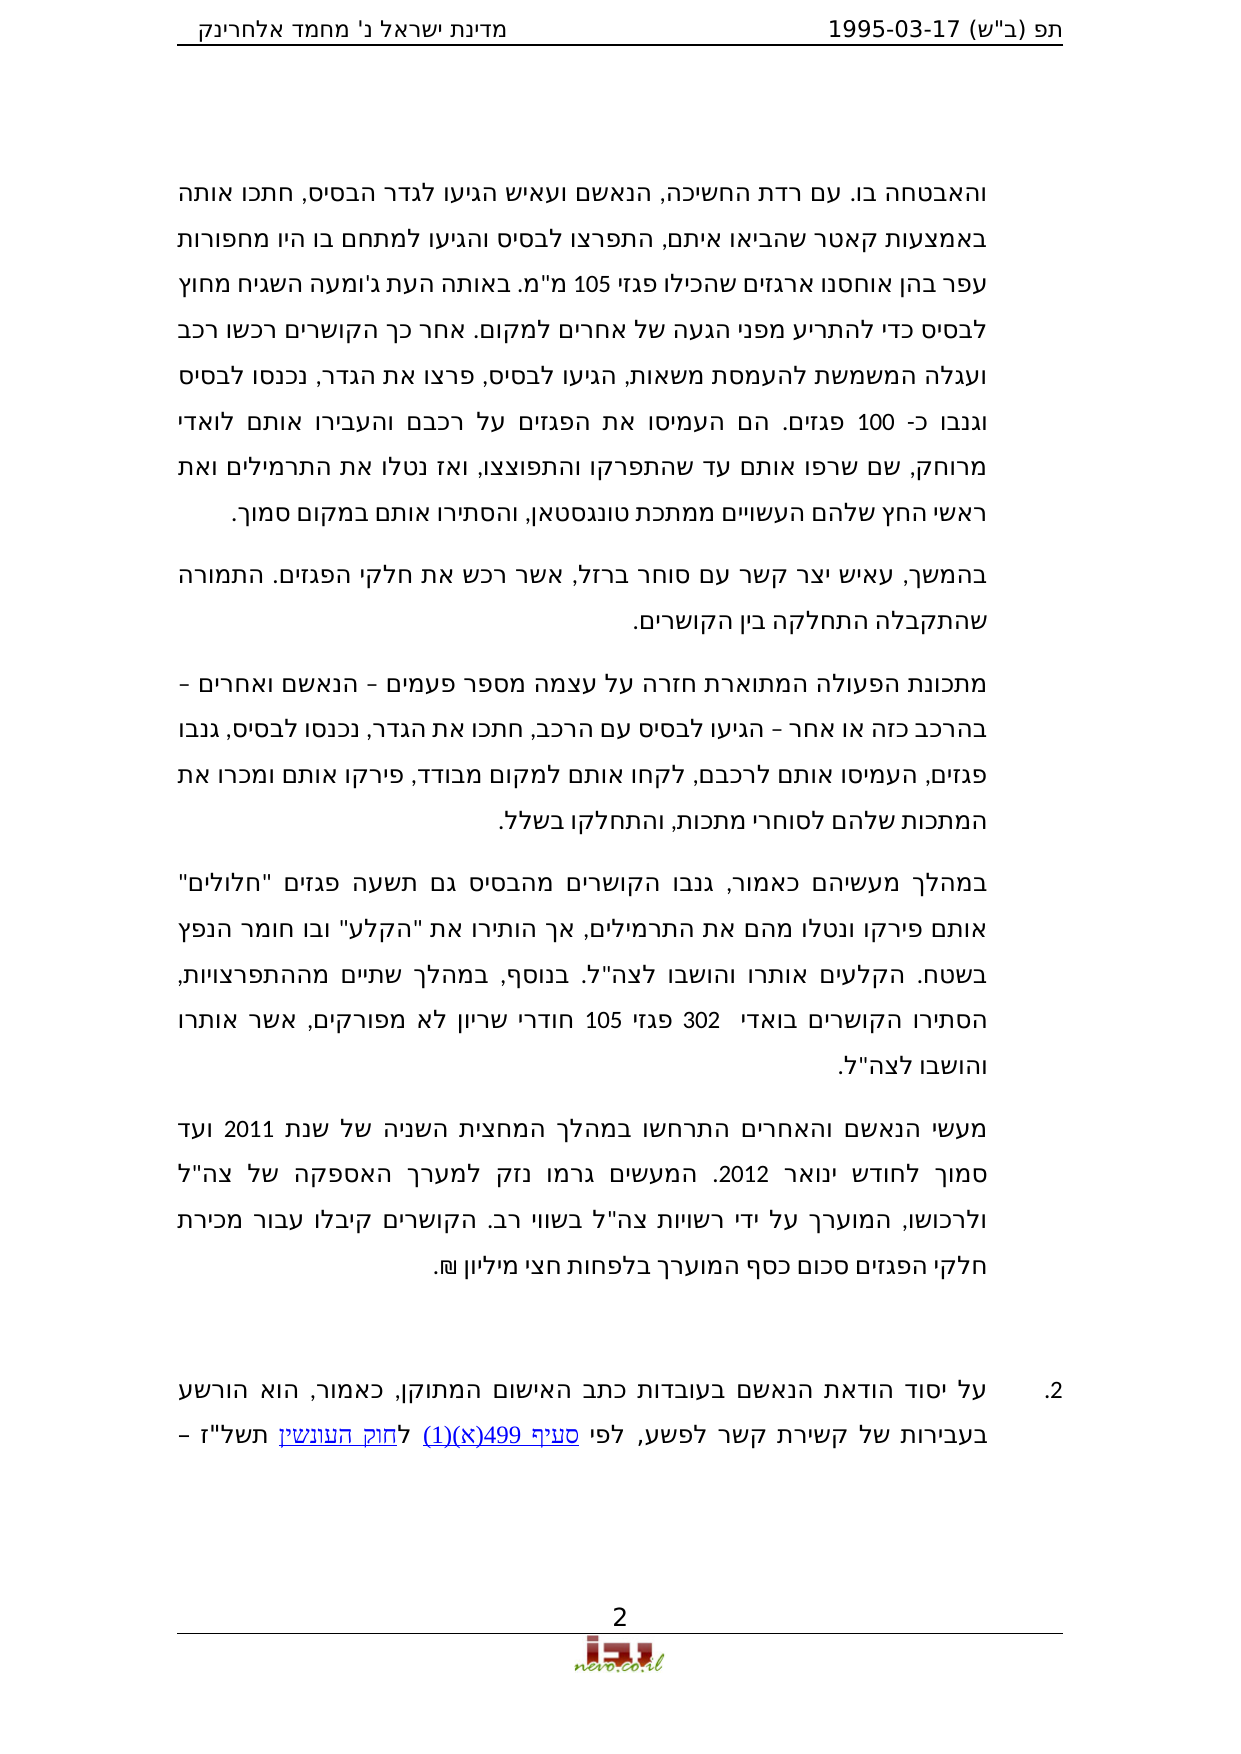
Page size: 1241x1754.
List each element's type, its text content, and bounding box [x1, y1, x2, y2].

text בהמשך, עאיש יצר קשר עם סוחר ברזל, אשר רכש את חלקי הפגזים. התמורה שהתקבלה התחלקה בין הקושרים. [177, 560, 988, 636]
picture [574, 1635, 666, 1673]
text מעשי הנאשם והאחרים התרחשו במהלך המחצית השניה של שנת 2011 ועד סמוך לחודש ינואר 2012. המעשים גרמו נזק למערך האספקה של צה"ל ולרכושו, המוערך על ידי רשויות צה"ל בשווי רב. הקושרים קיבלו עבור מכירת חלקי הפגזים סכום כסף המוערך בלפחות חצי מיליון ₪. [177, 1113, 1063, 1280]
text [177, 177, 1063, 528]
text במהלך מעשיהם כאמור, גנבו הקושרים מהבסיס גם תשעה פגזים "חלולים" אותם פירקו ונטלו מהם את התרמילים, אך הותירו את "הקלע" ובו חומר הנפץ בשטח. הקלעים אותרו והושבו לצה"ל. בנוסף, במהלך שתיים מההתפרצויות, הסתירו הקושרים בואדי 302 פגזי 105 חודרי שריון לא מפורקים, אשר אותרו והושבו לצה"ל. [177, 867, 1063, 1081]
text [177, 1375, 1063, 1449]
text מתכונת הפעולה המתוארת חזרה על עצמה מספר פעמים – הנאשם ואחרים – בהרכב כזה או אחר – הגיעו לבסיס עם הרכב, חתכו את הגדר, נכנסו לבסיס, גנבו פגזים, העמיסו אותם לרכבם, לקחו אותם למקום מבודד, פירקו אותם ומכרו את המתכות שלהם לסוחרי מתכות, והתחלקו בשלל. [177, 668, 1063, 836]
